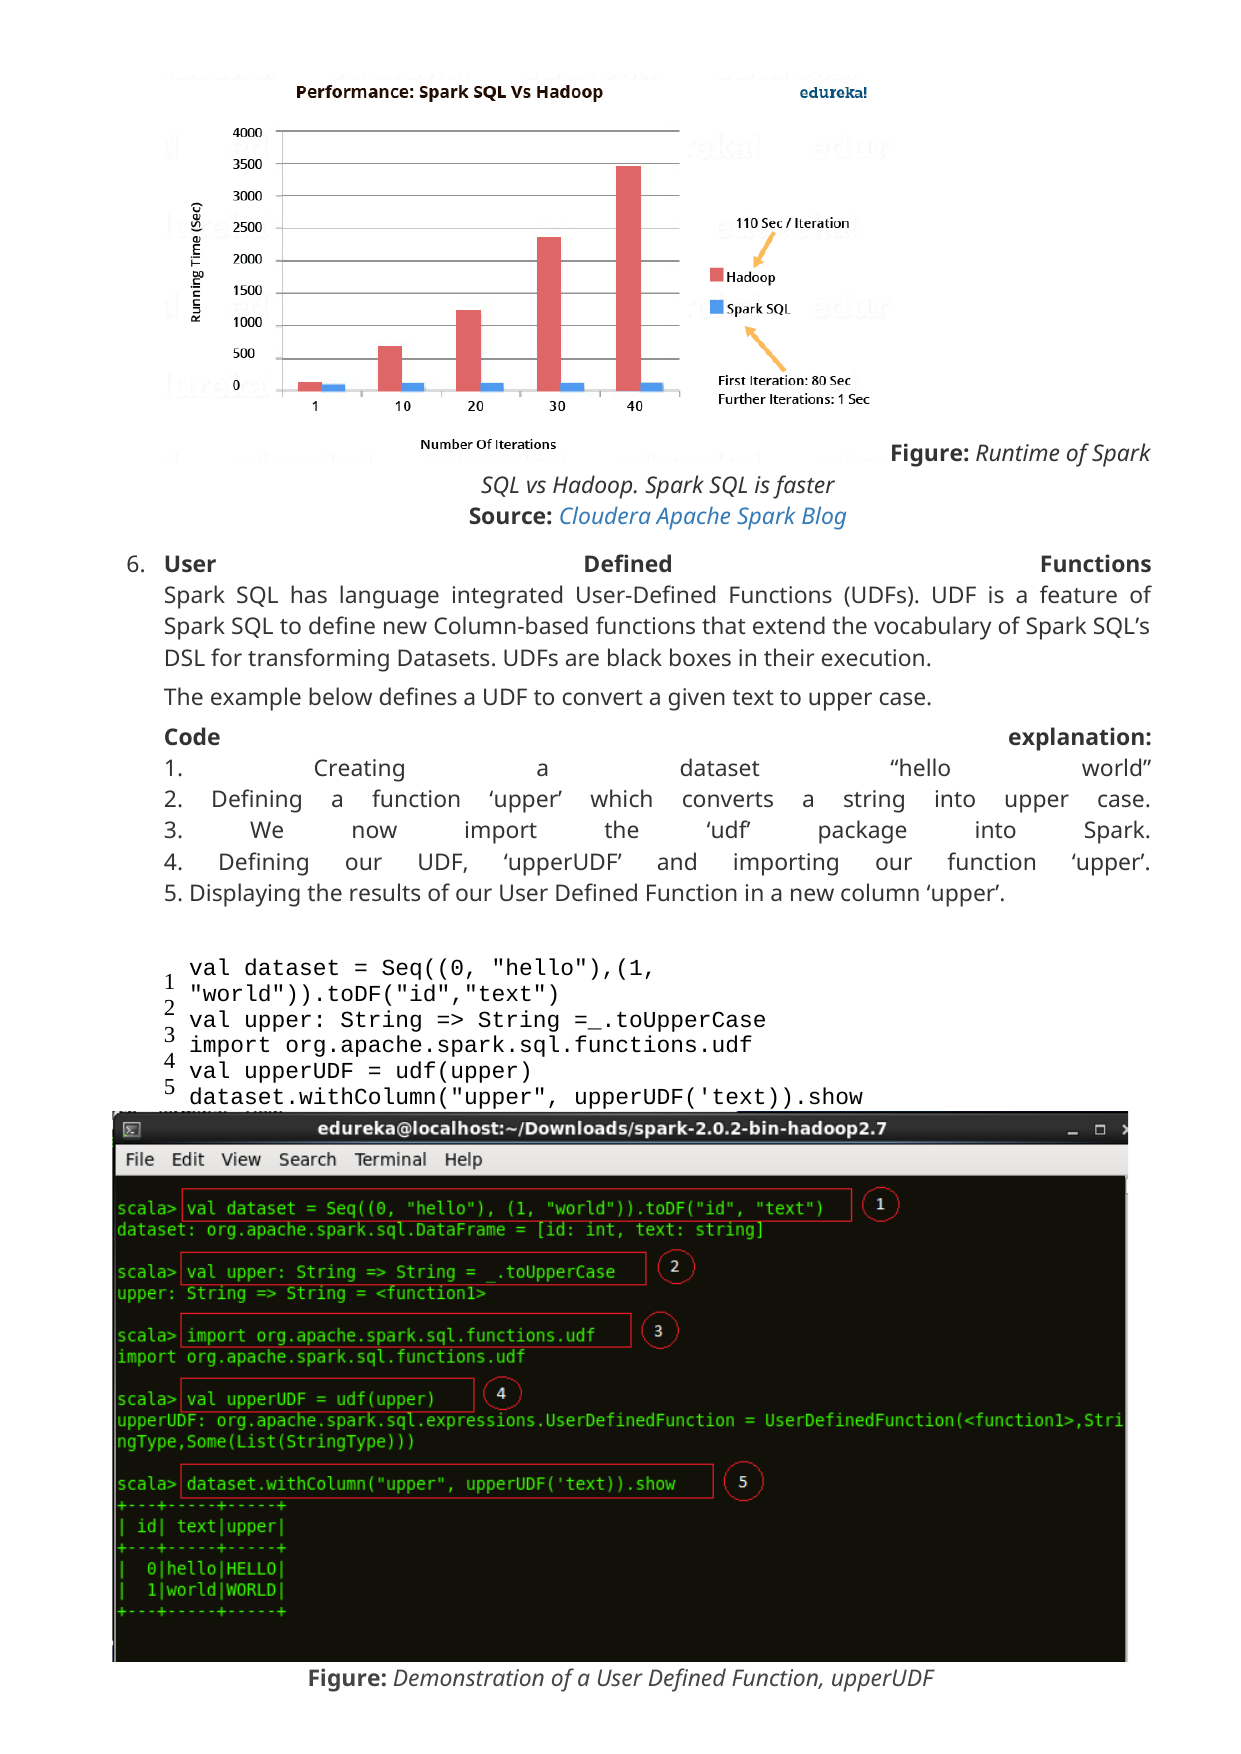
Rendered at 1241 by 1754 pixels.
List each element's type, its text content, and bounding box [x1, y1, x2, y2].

text Code explanation: 1. Creating a dataset “hello world” 2. Defining a function ‘upper’ which converts a string into upper case. 3. We now import the ‘udf’ package into Spark. 4. Defining our UDF, ‘upperUDF’ and importing our function ‘upper’. 5. Displaying the results of our User Defined Function in a new column ‘upper’. [164, 721, 1152, 908]
list User Defined Functions Spark SQL has language integrated User-Defined Functions (UDFs). UDF is a feature of Spark SQL to define new Column-based functions that extend the vocabulary of Spark SQL’s DSL for transforming Datasets. UDFs are black boxes in their execution. [126, 548, 1152, 673]
picture [165, 73, 890, 462]
picture [112, 1111, 1129, 1662]
table_header val dataset = Seq((0, "hello"),(1, "world")).toDF("id","text") val upper: String => String =_.toUpperCase import org.apache.spark.sql.functions.udf val upperUDF = udf(upper) dataset.withColumn("upper", upperUDF('text)).show [189, 956, 881, 1111]
text The example below defines a UDF to convert a given text to upper case. [164, 681, 1152, 712]
table_header 1 2 3 4 5 [164, 956, 189, 1111]
